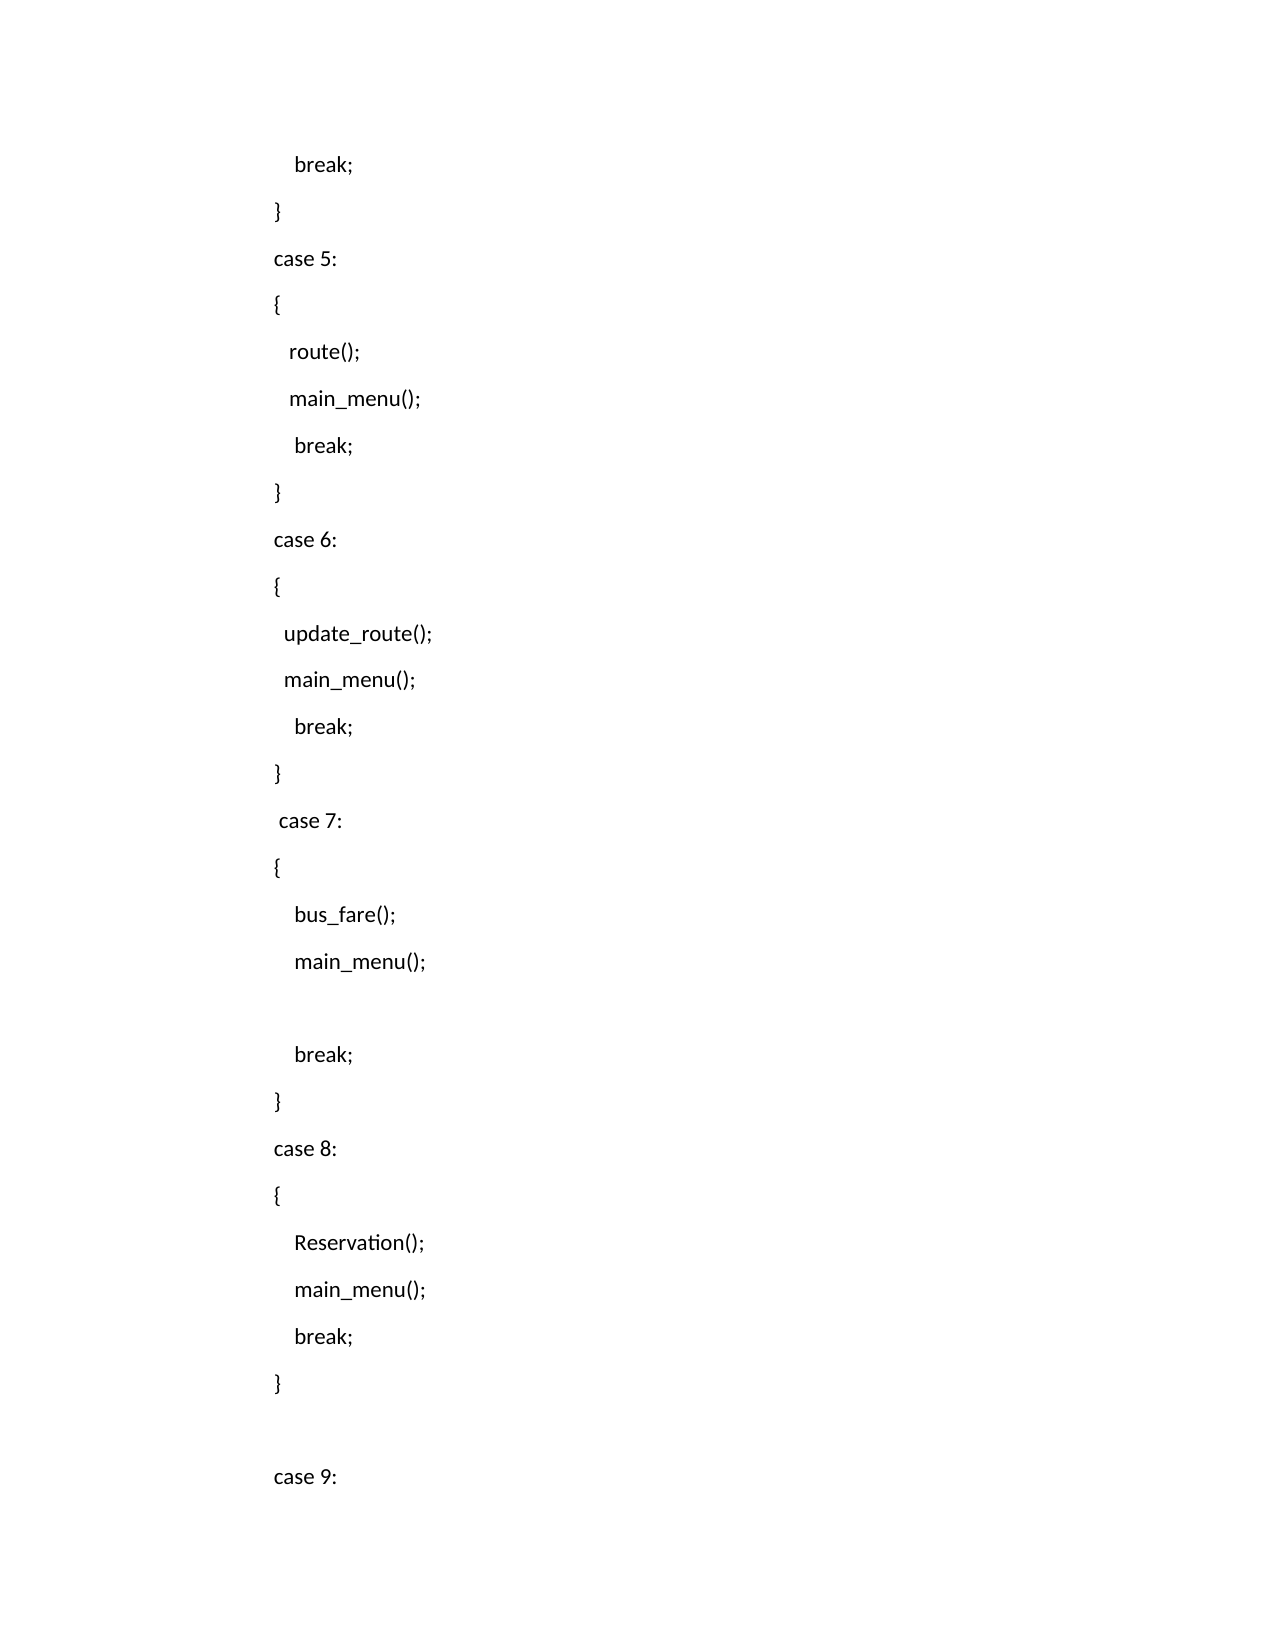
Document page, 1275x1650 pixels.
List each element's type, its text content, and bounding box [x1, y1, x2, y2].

text break; [150, 712, 1125, 741]
text { [150, 572, 1125, 600]
text case 9: [150, 1462, 1125, 1491]
text case 5: [150, 244, 1125, 272]
text { [150, 1181, 1125, 1209]
text main_menu(); [150, 1275, 1125, 1303]
text main_menu(); [150, 666, 1125, 694]
text main_menu(); [150, 384, 1125, 412]
text case 6: [150, 525, 1125, 553]
text { [150, 291, 1125, 319]
text } [150, 759, 1125, 787]
text break; [150, 150, 1125, 178]
text } [150, 197, 1125, 225]
text case 7: [150, 806, 1125, 834]
text { [150, 853, 1125, 881]
text } [150, 1369, 1125, 1397]
text Reservation(); [150, 1228, 1125, 1256]
text } [150, 1087, 1125, 1116]
text route(); [150, 337, 1125, 366]
text } [150, 478, 1125, 506]
text main_menu(); [150, 947, 1125, 975]
text update_route(); [150, 619, 1125, 647]
text bus_fare(); [150, 900, 1125, 928]
text break; [150, 1041, 1125, 1069]
text case 8: [150, 1134, 1125, 1162]
text break; [150, 1322, 1125, 1350]
text break; [150, 431, 1125, 459]
